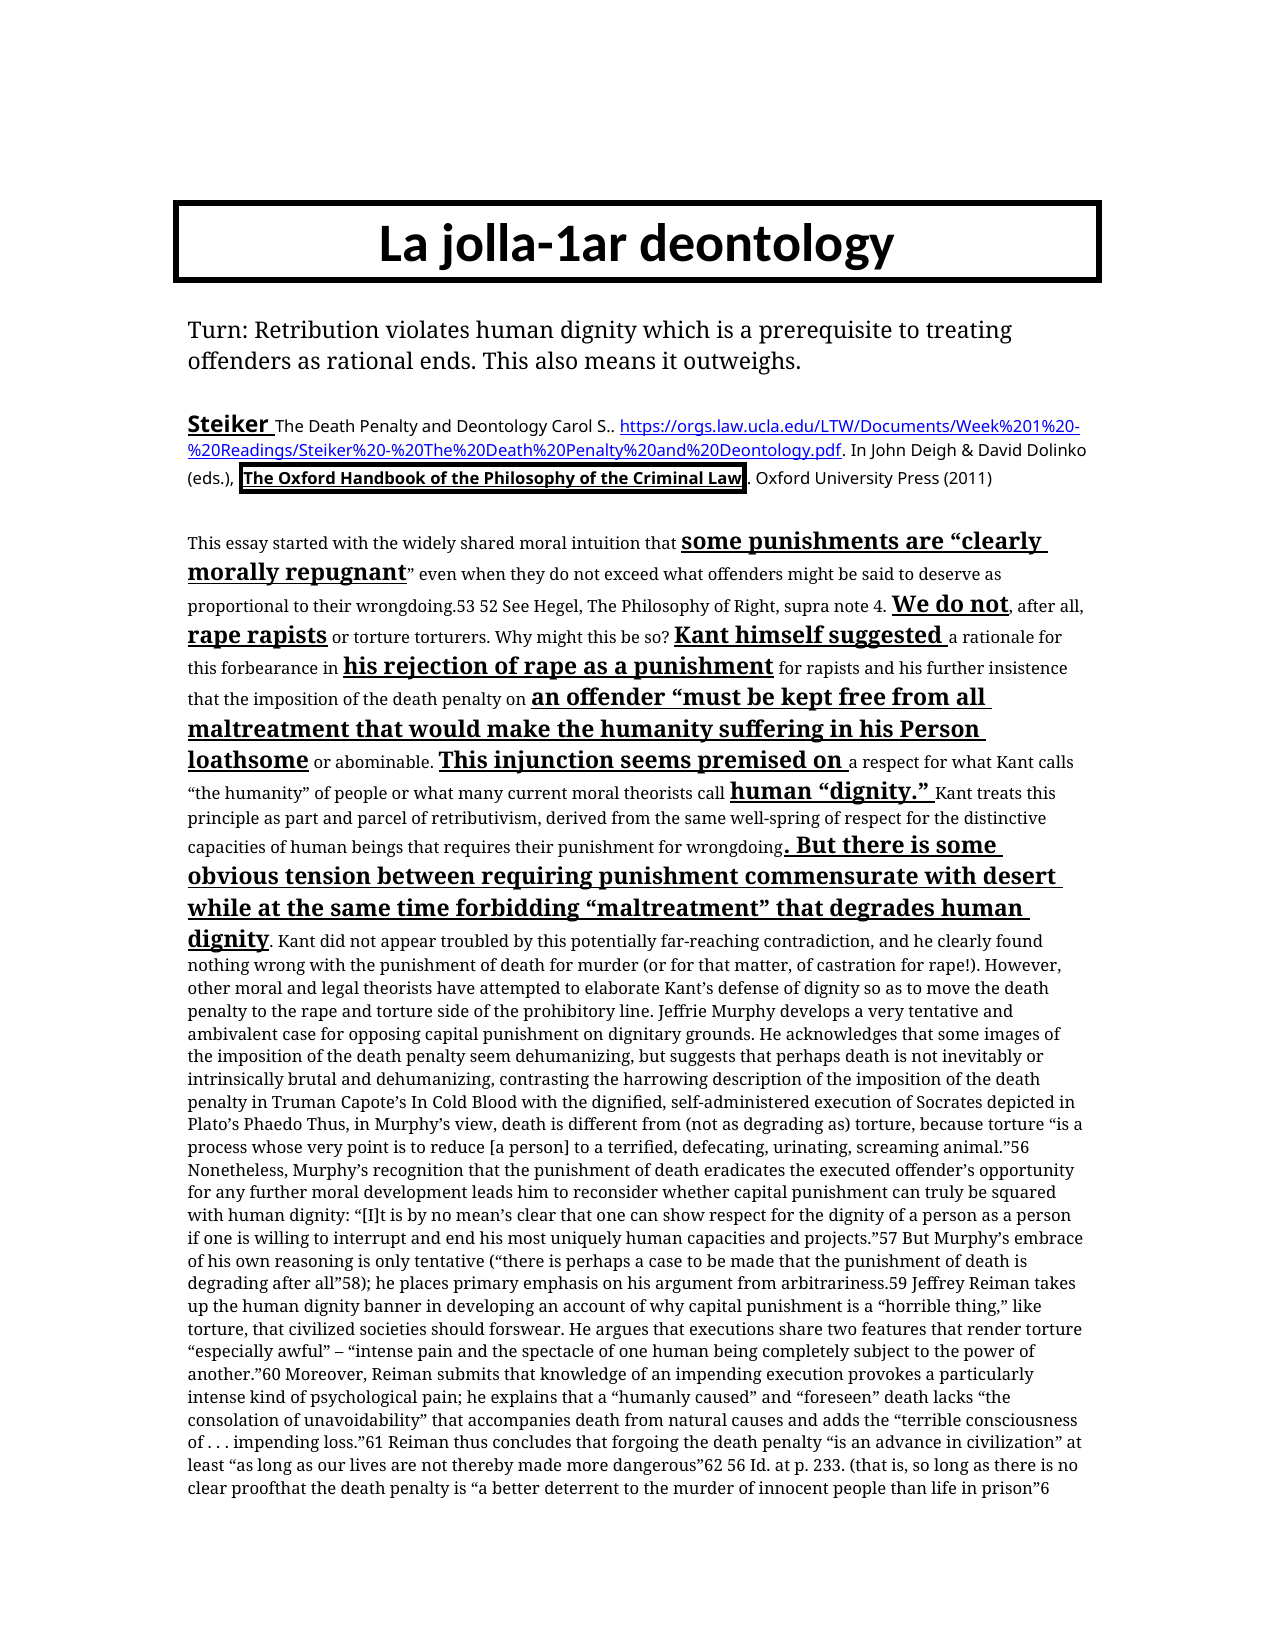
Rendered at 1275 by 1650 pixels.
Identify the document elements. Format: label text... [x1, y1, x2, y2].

subtitle La jolla-1ar deontology [179, 206, 1096, 277]
text Steiker The Death Penalty and Deontology Carol S.. https://orgs.law.ucla.edu/LTW/Documents/Week%201%20-%20Readings/Steiker%20-%20The%20Death%20Penalty%20and%20Deontology.pdf. In John Deigh & David Dolinko (eds.), The Oxford Handbook of the Philosophy of the Criminal Law. Oxford University Press (2011) [187, 408, 1087, 494]
text Turn: Retribution violates human dignity which is a prerequisite to treating offenders as rational ends. This also means it outweighs. [187, 314, 1087, 377]
